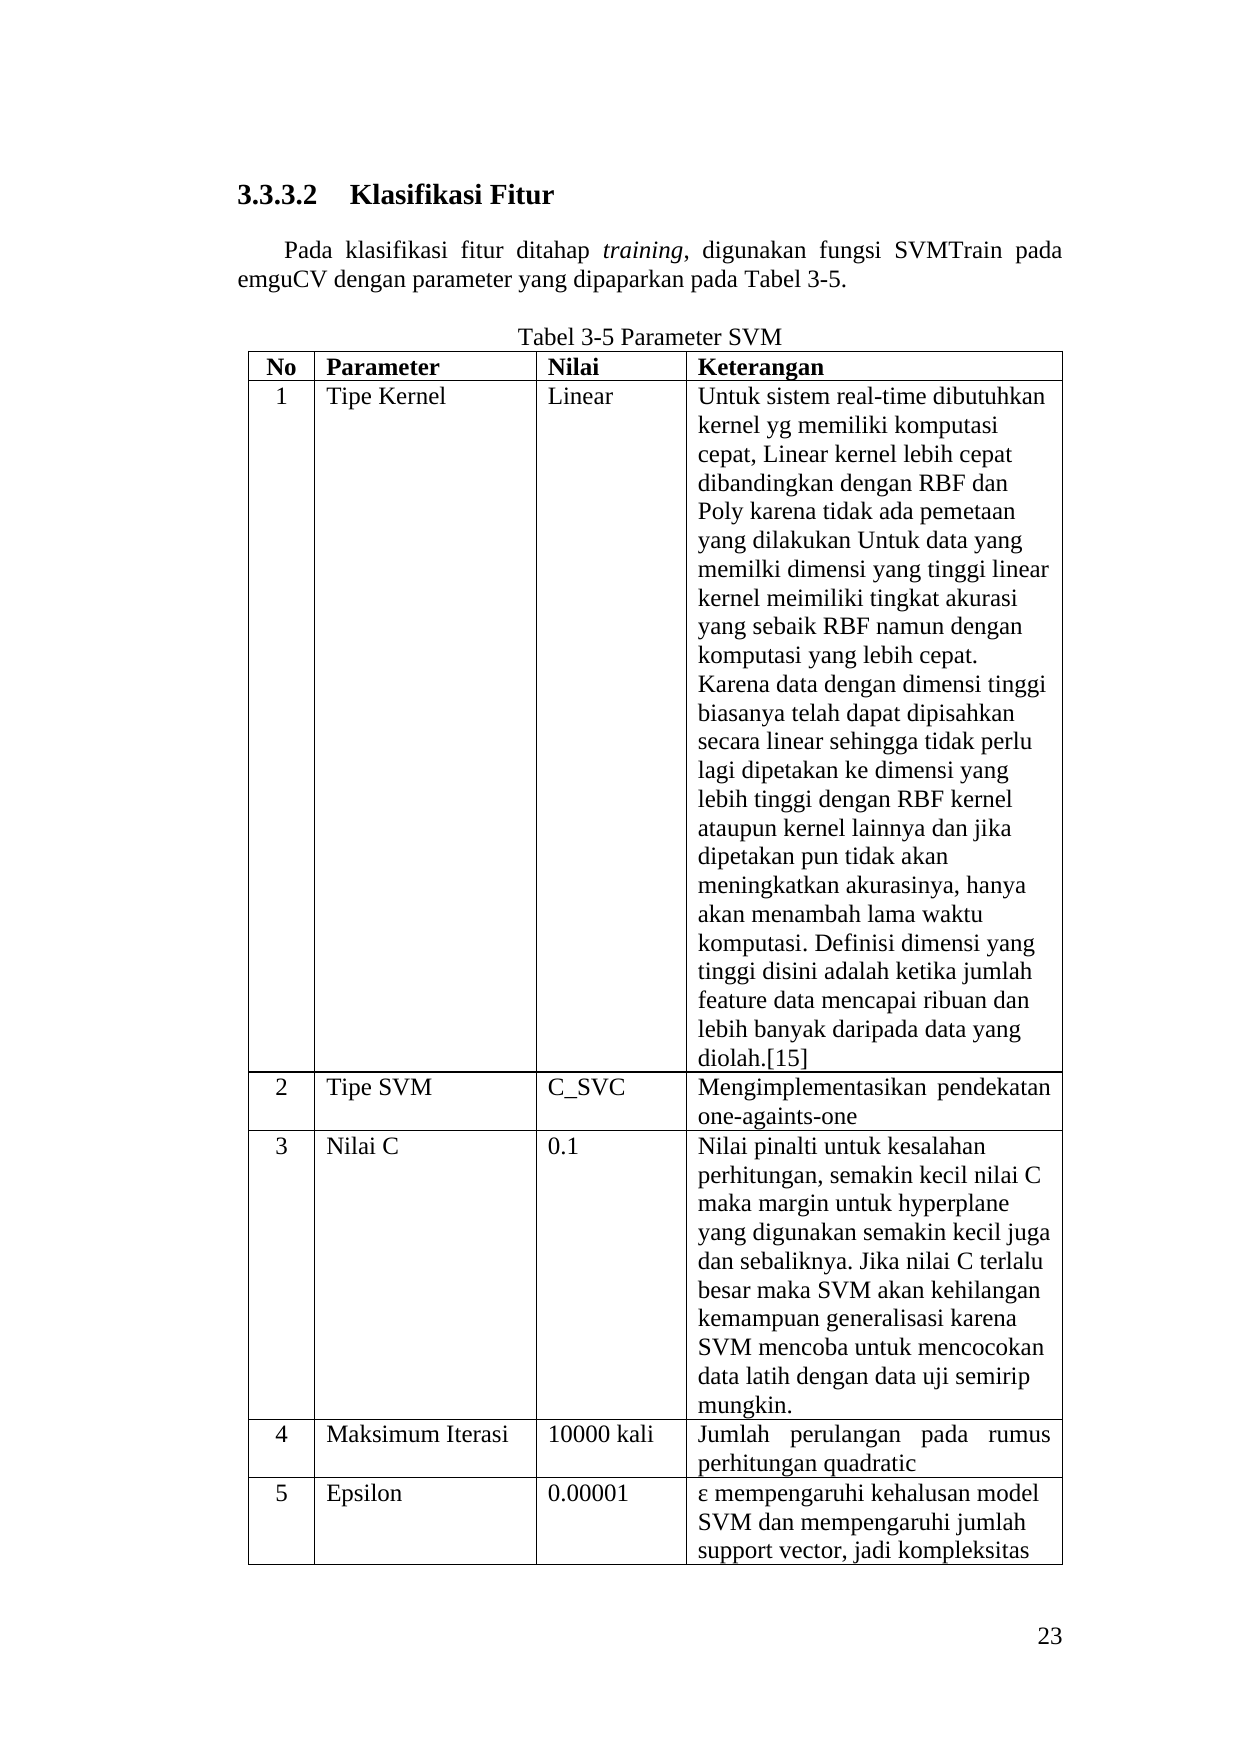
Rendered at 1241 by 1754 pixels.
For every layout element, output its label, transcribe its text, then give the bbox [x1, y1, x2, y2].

table_cell 4 [249, 1420, 314, 1477]
table_cell 3 [249, 1131, 314, 1418]
table_header No [249, 352, 314, 380]
table_cell 0.00001 [537, 1478, 686, 1564]
table_cell Linear [537, 381, 686, 1071]
table_cell Maksimum Iterasi [315, 1420, 536, 1477]
table_cell 2 [249, 1073, 314, 1130]
table_header Keterangan [687, 352, 1062, 380]
table_cell 10000 kali [537, 1420, 686, 1477]
table_cell C_SVC [537, 1073, 686, 1130]
table_cell 1 [249, 381, 314, 1071]
table_header Nilai [537, 352, 686, 380]
table_header Parameter [315, 352, 536, 380]
table_cell Jumlah perulangan pada rumus perhitungan quadratic [687, 1420, 1062, 1477]
subtitle Klasifikasi Fitur [237, 177, 1063, 211]
table_cell 0.1 [537, 1131, 686, 1418]
table_cell Untuk sistem real-time dibutuhkan kernel yg memiliki komputasi cepat, Linear kernel lebih cepat dibandingkan dengan RBF dan Poly karena tidak ada pemetaan yang dilakukan Untuk data yang memilki dimensi yang tinggi linear kernel meimiliki tingkat akurasi yang sebaik RBF namun dengan komputasi yang lebih cepat. Karena data dengan dimensi tinggi biasanya telah dapat dipisahkan secara linear sehingga tidak perlu lagi dipetakan ke dimensi yang lebih tinggi dengan RBF kernel ataupun kernel lainnya dan jika dipetakan pun tidak akan meningkatkan akurasinya, hanya akan menambah lama waktu komputasi. Definisi dimensi yang tinggi disini adalah ketika jumlah feature data mencapai ribuan dan lebih banyak daripada data yang diolah.[15] [687, 381, 1062, 1071]
table_cell Epsilon [315, 1478, 536, 1564]
table_cell Tipe SVM [315, 1073, 536, 1130]
table_cell 5 [249, 1478, 314, 1564]
table_cell Mengimplementasikan pendekatan one-againts-one [687, 1073, 1062, 1130]
table_cell Nilai C [315, 1131, 536, 1418]
table_cell Tipe Kernel [315, 381, 536, 1071]
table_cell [687, 1478, 1062, 1564]
table_cell Nilai pinalti untuk kesalahan perhitungan, semakin kecil nilai C maka margin untuk hyperplane yang digunakan semakin kecil juga dan sebaliknya. Jika nilai C terlalu besar maka SVM akan kehilangan kemampuan generalisasi karena SVM mencoba untuk mencocokan data latih dengan data uji semirip mungkin. [687, 1131, 1062, 1418]
